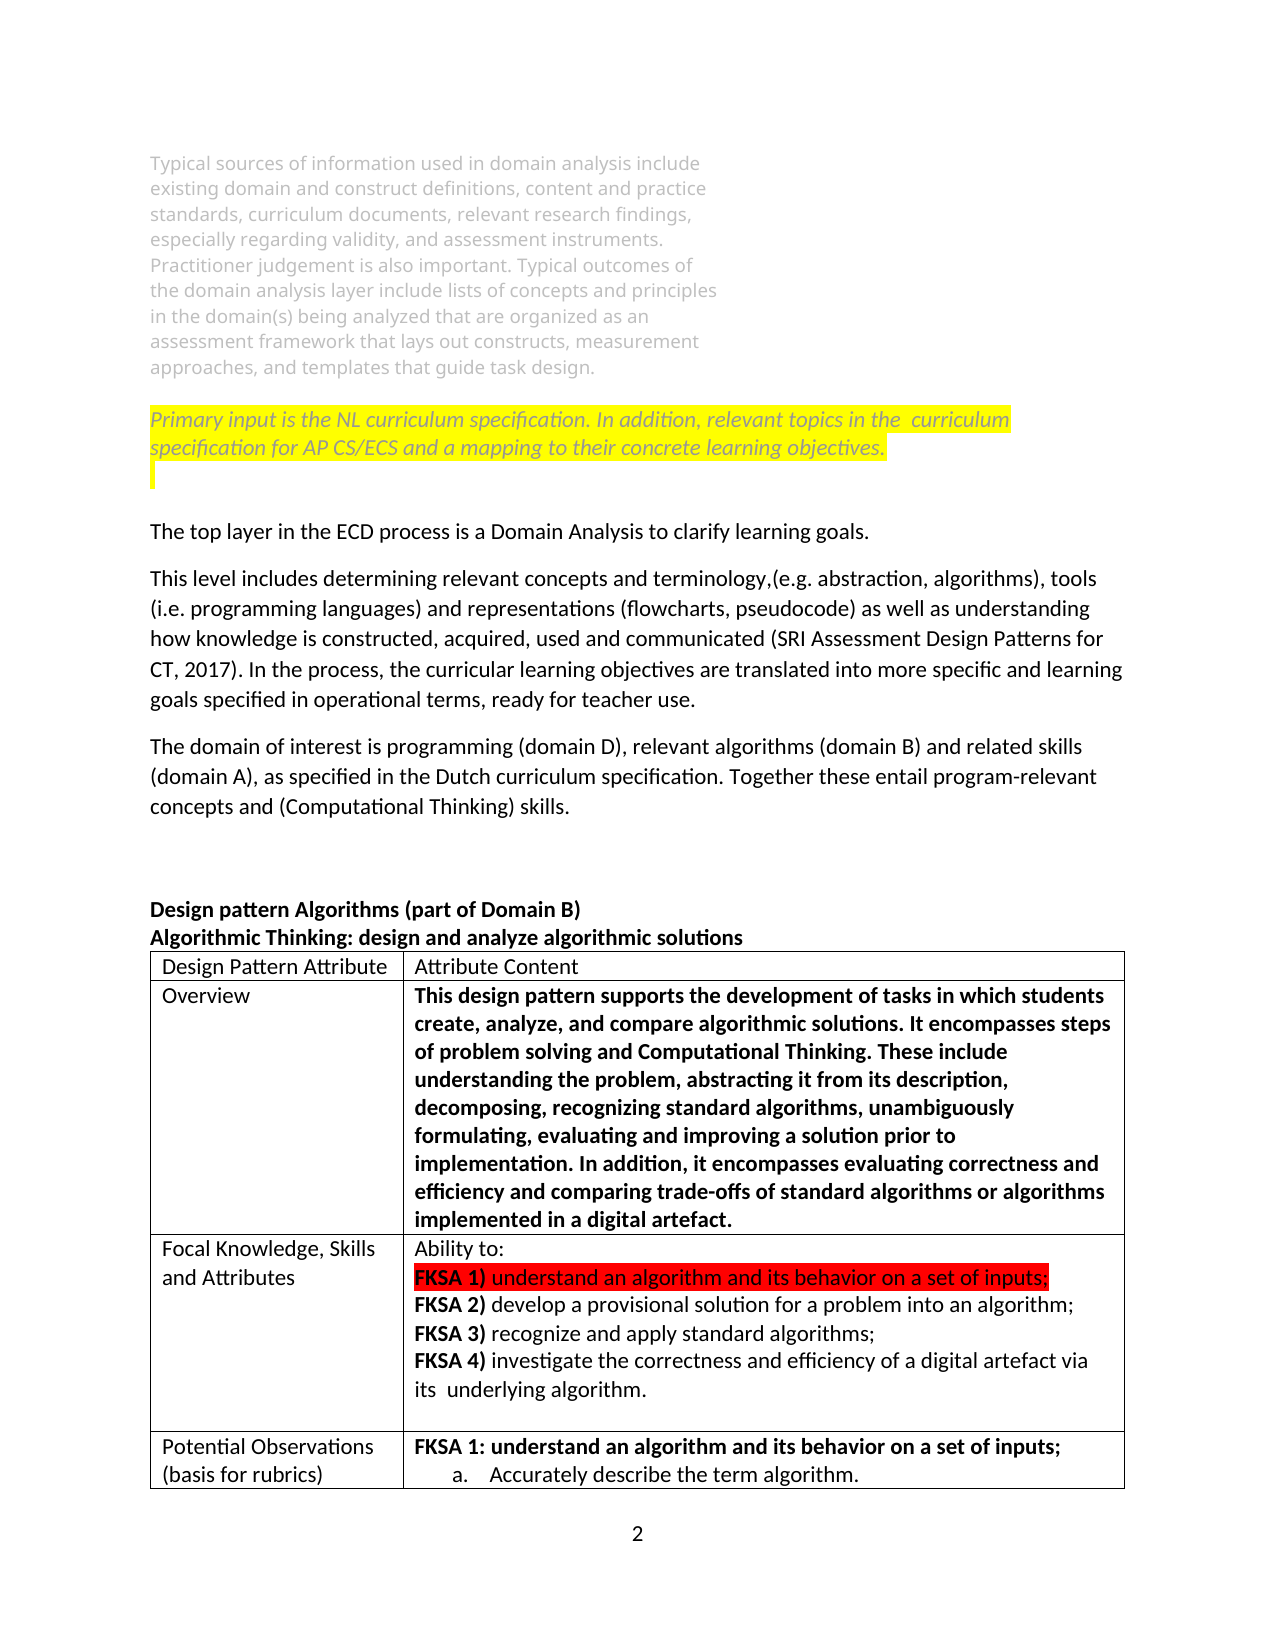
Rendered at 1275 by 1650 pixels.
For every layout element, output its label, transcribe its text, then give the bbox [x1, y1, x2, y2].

text Typical sources of information used in domain analysis include [150, 150, 1125, 176]
text Design pattern Algorithms (part of Domain B) [150, 895, 1125, 923]
table_header Design Pattern Attribute [151, 952, 403, 980]
text The domain of interest is programming (domain D), relevant algorithms (domain B) and related skills (domain A), as specified in the Dutch curriculum specification. Together these entail program-relevant concepts and (Computational Thinking) skills. [150, 732, 1125, 820]
text standards, curriculum documents, relevant research findings, [150, 201, 1125, 227]
table_cell Focal Knowledge, Skills and Attributes [151, 1235, 403, 1431]
table_cell Overview [151, 981, 403, 1233]
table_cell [151, 1432, 403, 1488]
text the domain analysis layer include lists of concepts and principles [150, 278, 1125, 303]
table_header Attribute Content [404, 952, 1124, 980]
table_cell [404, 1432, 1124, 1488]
text The top layer in the ECD process is a Domain Analysis to clarify learning goals. [150, 517, 1125, 545]
text existing domain and construct definitions, content and practice [150, 176, 1125, 201]
text especially regarding validity, and assessment instruments. [150, 227, 1125, 252]
text approaches, and templates that guide task design. [150, 354, 1125, 380]
text Primary input is the NL curriculum specification. In addition, relevant topics in the curriculum specification for AP CS/ECS and a mapping to their concrete learning objectives. [887, 405, 1125, 461]
text in the domain(s) being analyzed that are organized as an [150, 303, 1125, 329]
text Practitioner judgement is also important. Typical outcomes of [150, 252, 1125, 278]
table_cell This design pattern supports the development of tasks in which students create, analyze, and compare algorithmic solutions. It encompasses steps of problem solving and Computational Thinking. These include understanding the problem, abstracting it from its description, decomposing, recognizing standard algorithms, unambiguously formulating, evaluating and improving a solution prior to implementation. In addition, it encompasses evaluating correctness and efficiency and comparing trade-offs of standard algorithms or algorithms implemented in a digital artefact. [404, 981, 1124, 1233]
text Algorithmic Thinking: design and analyze algorithmic solutions [150, 923, 1125, 951]
table_cell Ability to: FKSA 1) understand an algorithm and its behavior on a set of inputs; FKSA 2) develop a provisional solution for a problem into an algorithm; FKSA 3) recognize and apply standard algorithms; FKSA 4) investigate the correctness and efficiency of a digital artefact via its underlying algorithm. [404, 1235, 1124, 1431]
text This level includes determining relevant concepts and terminology,(e.g. abstraction, algorithms), tools (i.e. programming languages) and representations (flowcharts, pseudocode) as well as understanding how knowledge is constructed, acquired, used and communicated (SRI Assessment Design Patterns for CT, 2017). In the process, the curricular learning objectives are translated into more specific and learning goals specified in operational terms, ready for teacher use. [150, 564, 1125, 713]
text assessment framework that lays out constructs, measurement [150, 329, 1125, 354]
